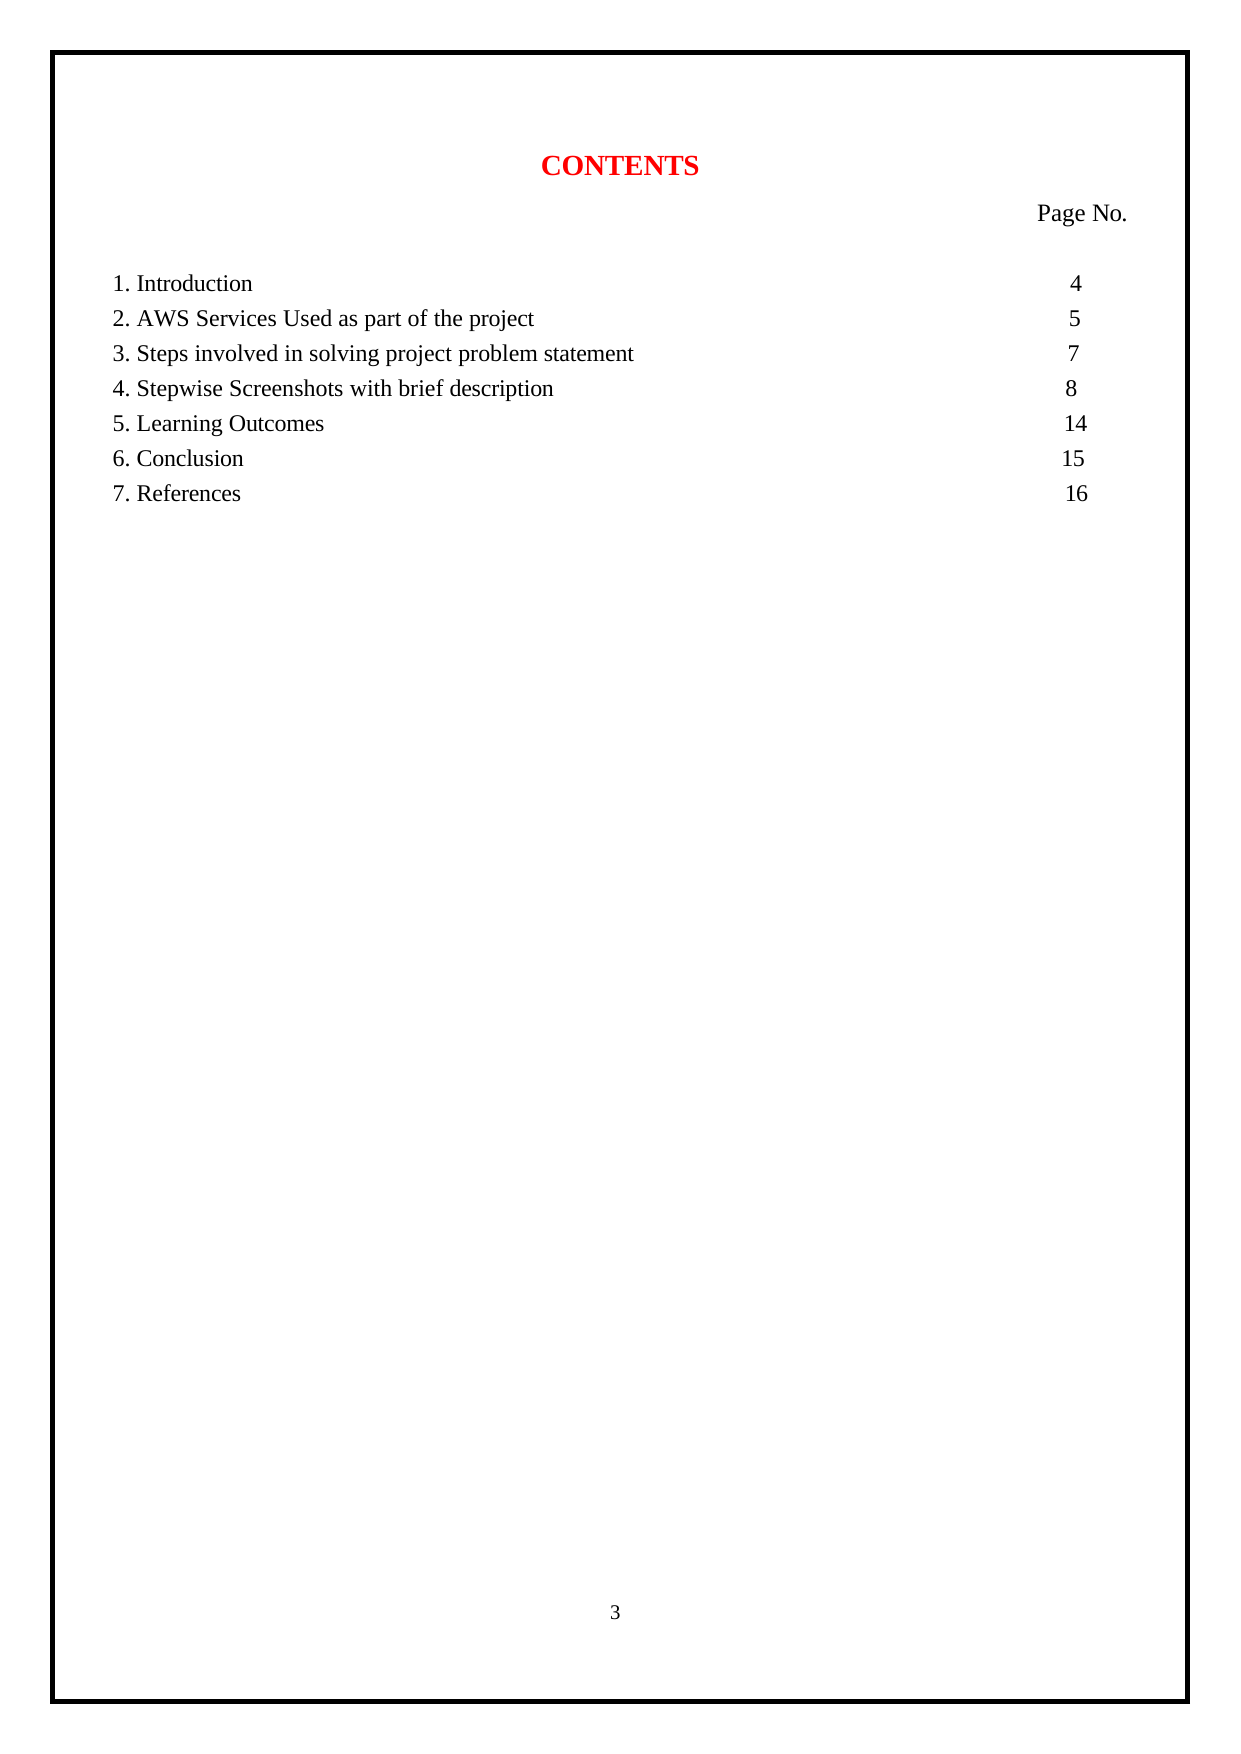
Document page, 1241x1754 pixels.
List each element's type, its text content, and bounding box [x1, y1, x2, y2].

text Page No. [112, 198, 1128, 227]
text CONTENTS [134, 148, 1106, 182]
